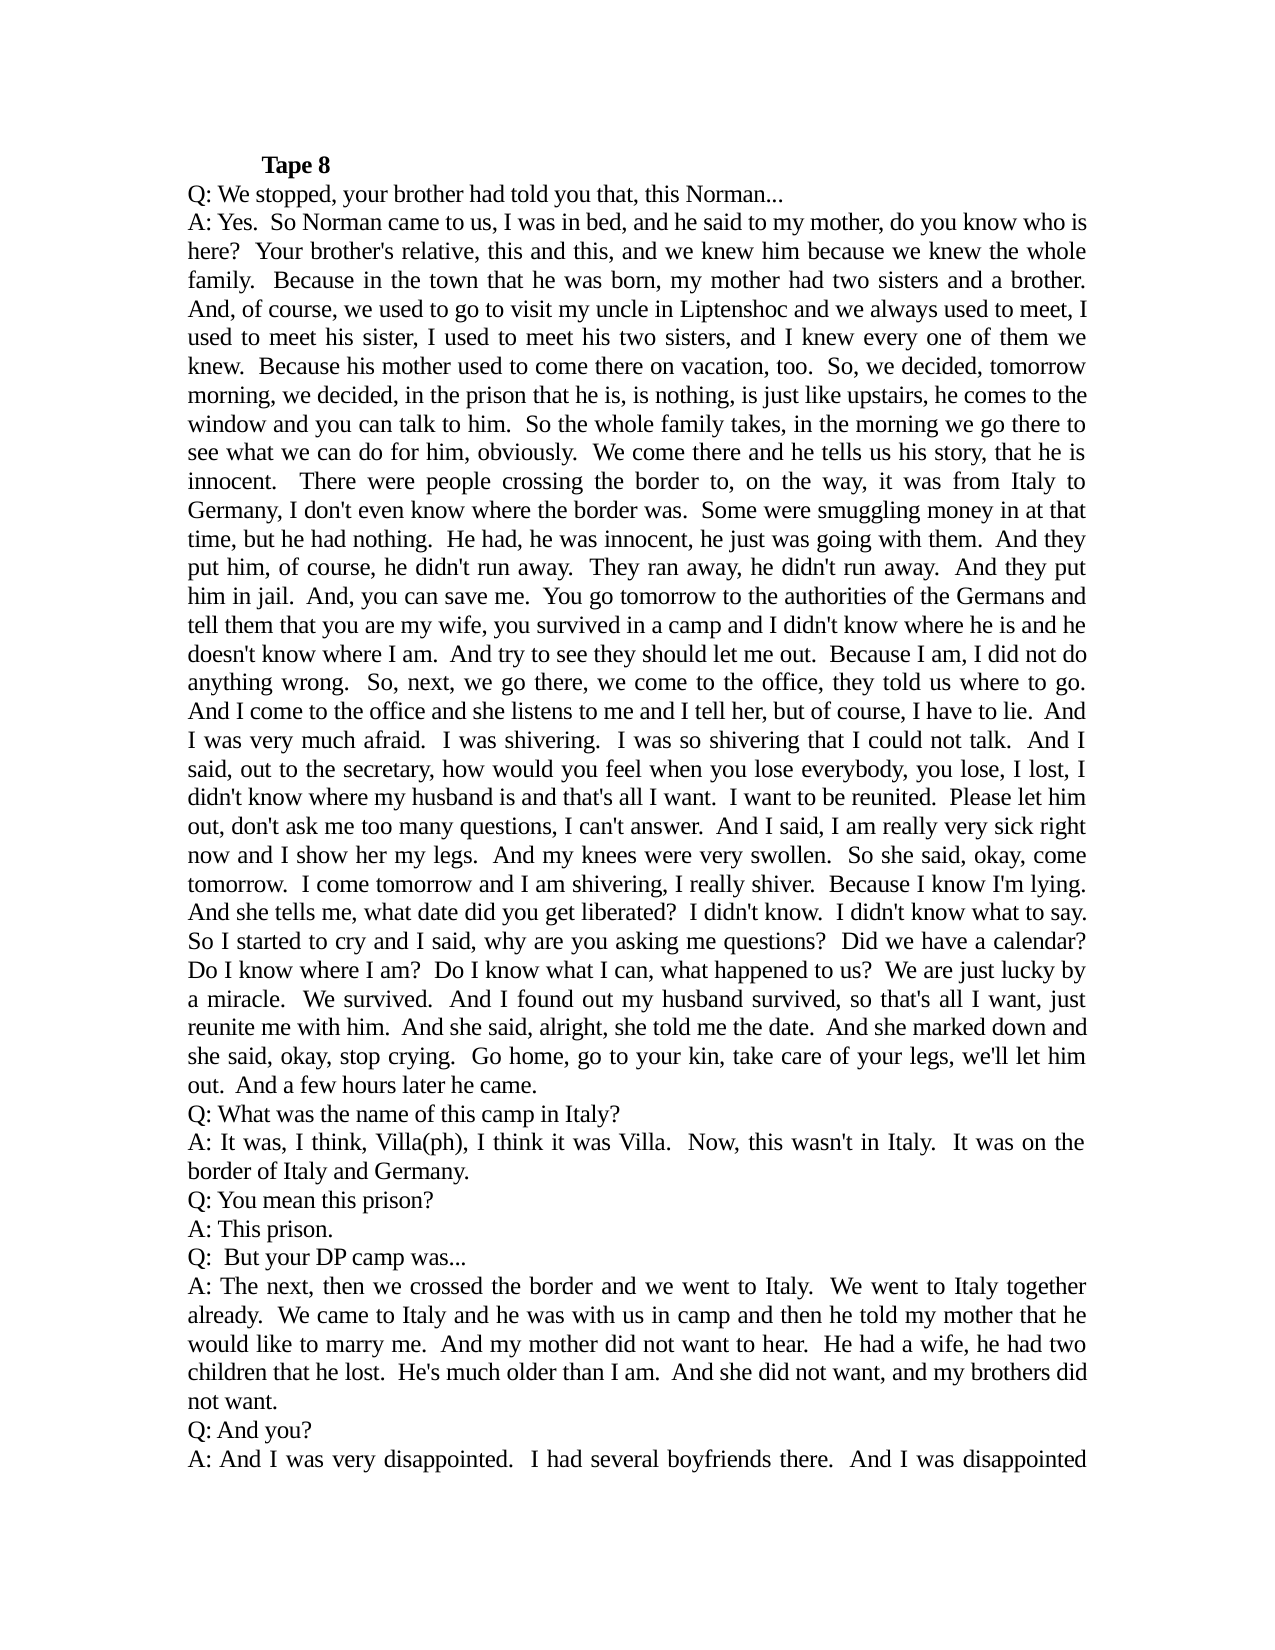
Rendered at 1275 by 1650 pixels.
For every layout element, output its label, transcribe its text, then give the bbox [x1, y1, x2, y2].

text A: It was, I think, Villa(ph), I think it was Villa. Now, this wasn't in Italy. It was on the border of Italy and Germany. [187, 1127, 1087, 1185]
text A: The next, then we crossed the border and we went to Italy. We went to Italy together already. We came to Italy and he was with us in camp and then he told my mother that he would like to marry me. And my mother did not want to hear. He had a wife, he had two children that he lost. He's much older than I am. And she did not want, and my brothers did not want. [187, 1271, 1087, 1415]
text Q: What was the name of this camp in Italy? [187, 1099, 1087, 1127]
text A: Yes. So Norman came to us, I was in bed, and he said to my mother, do you know who is here? Your brother's relative, this and this, and we knew him because we knew the whole family. Because in the town that he was born, my mother had two sisters and a brother. And, of course, we used to go to visit my uncle in Liptenshoc and we always used to meet, I used to meet his sister, I used to meet his two sisters, and I knew every one of them we knew. Because his mother used to come there on vacation, too. So, we decided, tomorrow morning, we decided, in the prison that he is, is nothing, is just like upstairs, he comes to the window and you can talk to him. So the whole family takes, in the morning we go there to see what we can do for him, obviously. We come there and he tells us his story, that he is innocent. There were people crossing the border to, on the way, it was from Italy to Germany, I don't even know where the border was. Some were smuggling money in at that time, but he had nothing. He had, he was innocent, he just was going with them. And they put him, of course, he didn't run away. They ran away, he didn't run away. And they put him in jail. And, you can save me. You go tomorrow to the authorities of the Germans and tell them that you are my wife, you survived in a camp and I didn't know where he is and he doesn't know where I am. And try to see they should let me out. Because I am, I did not do anything wrong. So, next, we go there, we come to the office, they told us where to go. And I come to the office and she listens to me and I tell her, but of course, I have to lie. And I was very much afraid. I was shivering. I was so shivering that I could not talk. And I said, out to the secretary, how would you feel when you lose everybody, you lose, I lost, I didn't know where my husband is and that's all I want. I want to be reunited. Please let him out, don't ask me too many questions, I can't answer. And I said, I am really very sick right now and I show her my legs. And my knees were very swollen. So she said, okay, come tomorrow. I come tomorrow and I am shivering, I really shiver. Because I know I'm lying. And she tells me, what date did you get liberated? I didn't know. I didn't know what to say. So I started to cry and I said, why are you asking me questions? Did we have a calendar? Do I know where I am? Do I know what I can, what happened to us? We are just lucky by a miracle. We survived. And I found out my husband survived, so that's all I want, just reunite me with him. And she said, alright, she told me the date. And she marked down and she said, okay, stop crying. Go home, go to your kin, take care of your legs, we'll let him out. And a few hours later he came. [187, 207, 1087, 1099]
text Q: But your DP camp was... [187, 1242, 1087, 1271]
text Q: We stopped, your brother had told you that, this Norman... [187, 179, 1087, 207]
text Q: You mean this prison? [187, 1185, 1087, 1214]
text A: This prison. [187, 1214, 1087, 1242]
text Tape 8 [187, 150, 1087, 179]
text Q: And you? [187, 1415, 1087, 1444]
